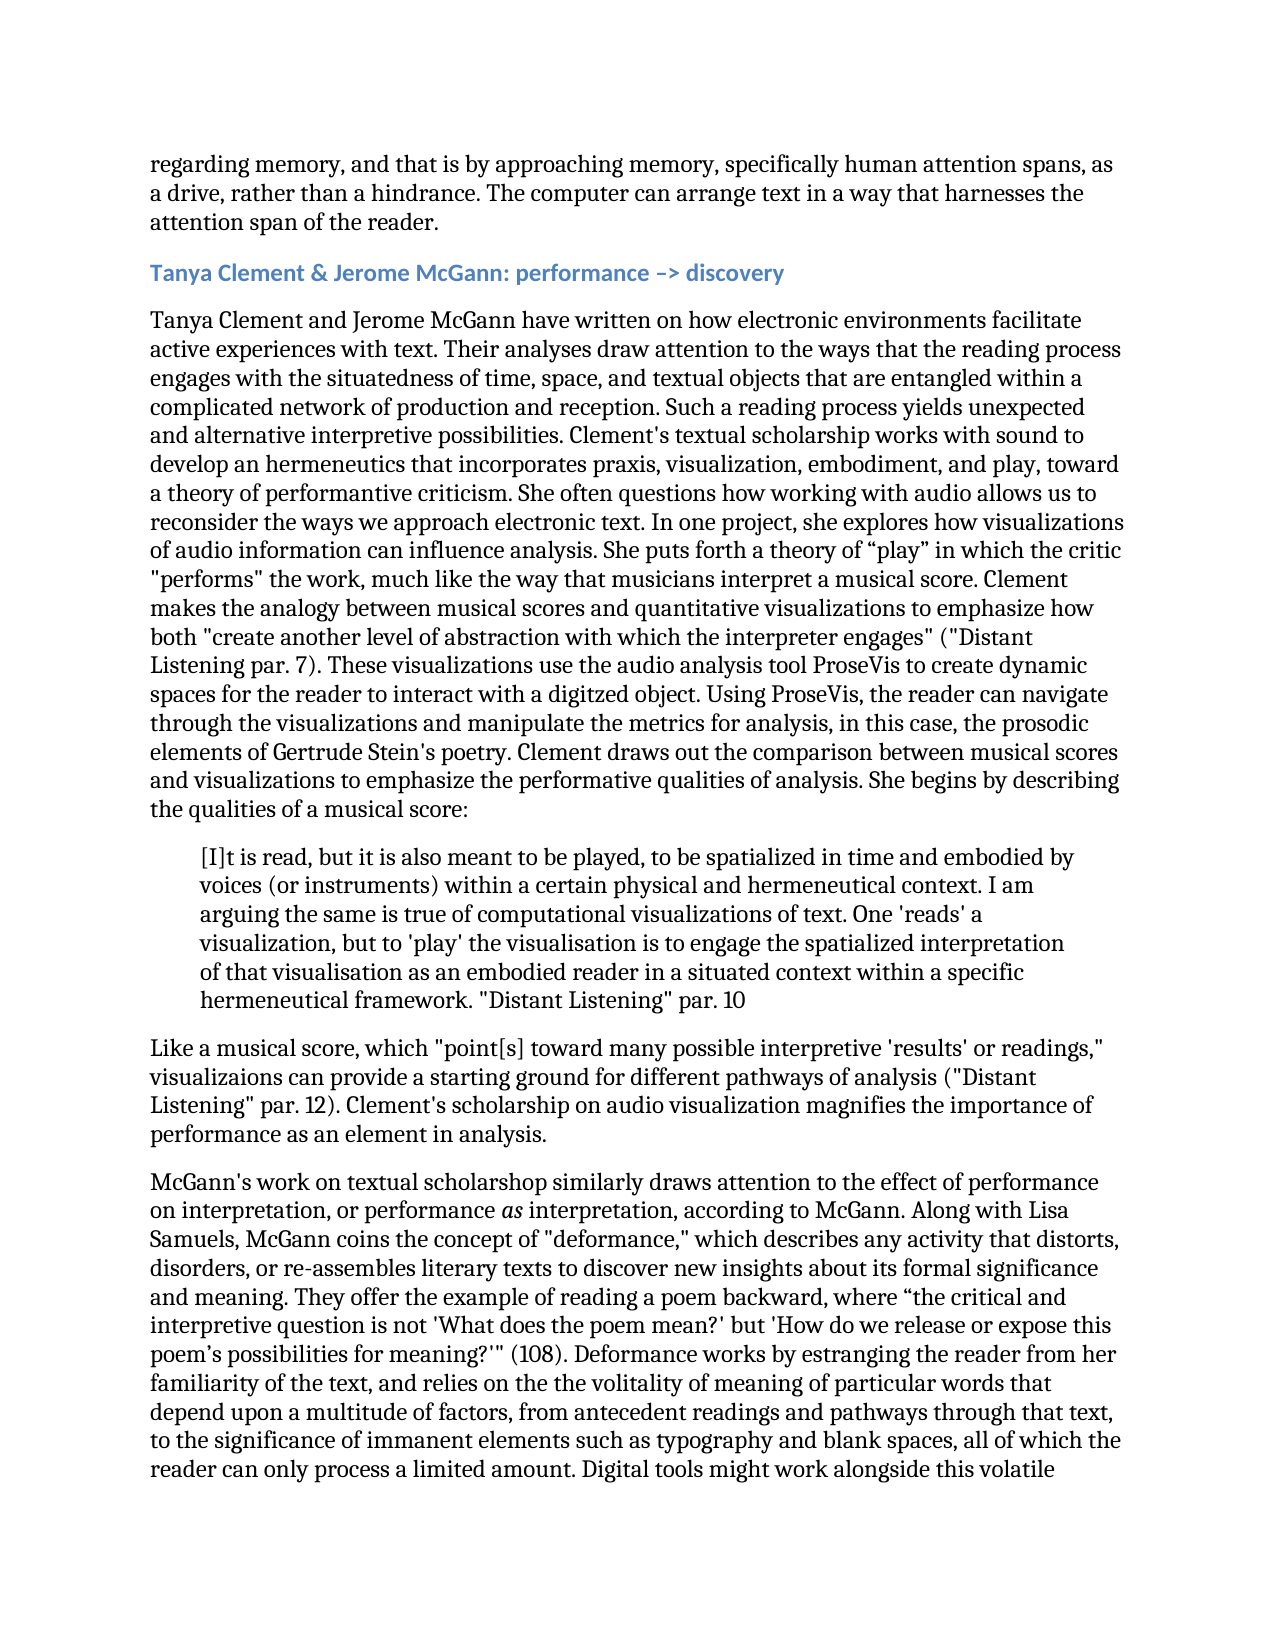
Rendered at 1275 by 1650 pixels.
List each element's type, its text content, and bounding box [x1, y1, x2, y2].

text Tanya Clement and Jerome McGann have written on how electronic environments facilitate active experiences with text. Their analyses draw attention to the ways that the reading process engages with the situatedness of time, space, and textual objects that are entangled within a complicated network of production and reception. Such a reading process yields unexpected and alternative interpretive possibilities. Clement's textual scholarship works with sound to develop an hermeneutics that incorporates praxis, visualization, embodiment, and play, toward a theory of performantive criticism. She often questions how working with audio allows us to reconsider the ways we approach electronic text. In one project, she explores how visualizations of audio information can influence analysis. She puts forth a theory of “play” in which the critic "performs" the work, much like the way that musicians interpret a musical score. Clement makes the analogy between musical scores and quantitative visualizations to emphasize how both "create another level of abstraction with which the interpreter engages" ("Distant Listening par. 7). These visualizations use the audio analysis tool ProseVis to create dynamic spaces for the reader to interact with a digitzed object. Using ProseVis, the reader can navigate through the visualizations and manipulate the metrics for analysis, in this case, the prosodic elements of Gertrude Stein's poetry. Clement draws out the comparison between musical scores and visualizations to emphasize the performative qualities of analysis. She begins by describing the qualities of a musical score: [150, 306, 1125, 824]
text [I]t is read, but it is also meant to be played, to be spatialized in time and embodied by voices (or instruments) within a certain physical and hermeneutical context. I am arguing the same is true of computational visualizations of text. One 'reads' a visualization, but to 'play' the visualisation is to engage the spatialized interpretation of that visualisation as an embodied reader in a situated context within a specific hermeneutical framework. "Distant Listening" par. 10 [200, 843, 1075, 1015]
text Like a musical score, which "point[s] toward many possible interpretive 'results' or readings," visualizaions can provide a starting ground for different pathways of analysis ("Distant Listening" par. 12). Clement's scholarship on audio visualization magnifies the importance of performance as an element in analysis. [150, 1034, 1125, 1149]
subtitle Tanya Clement & Jerome McGann: performance –> discovery [150, 257, 1125, 288]
